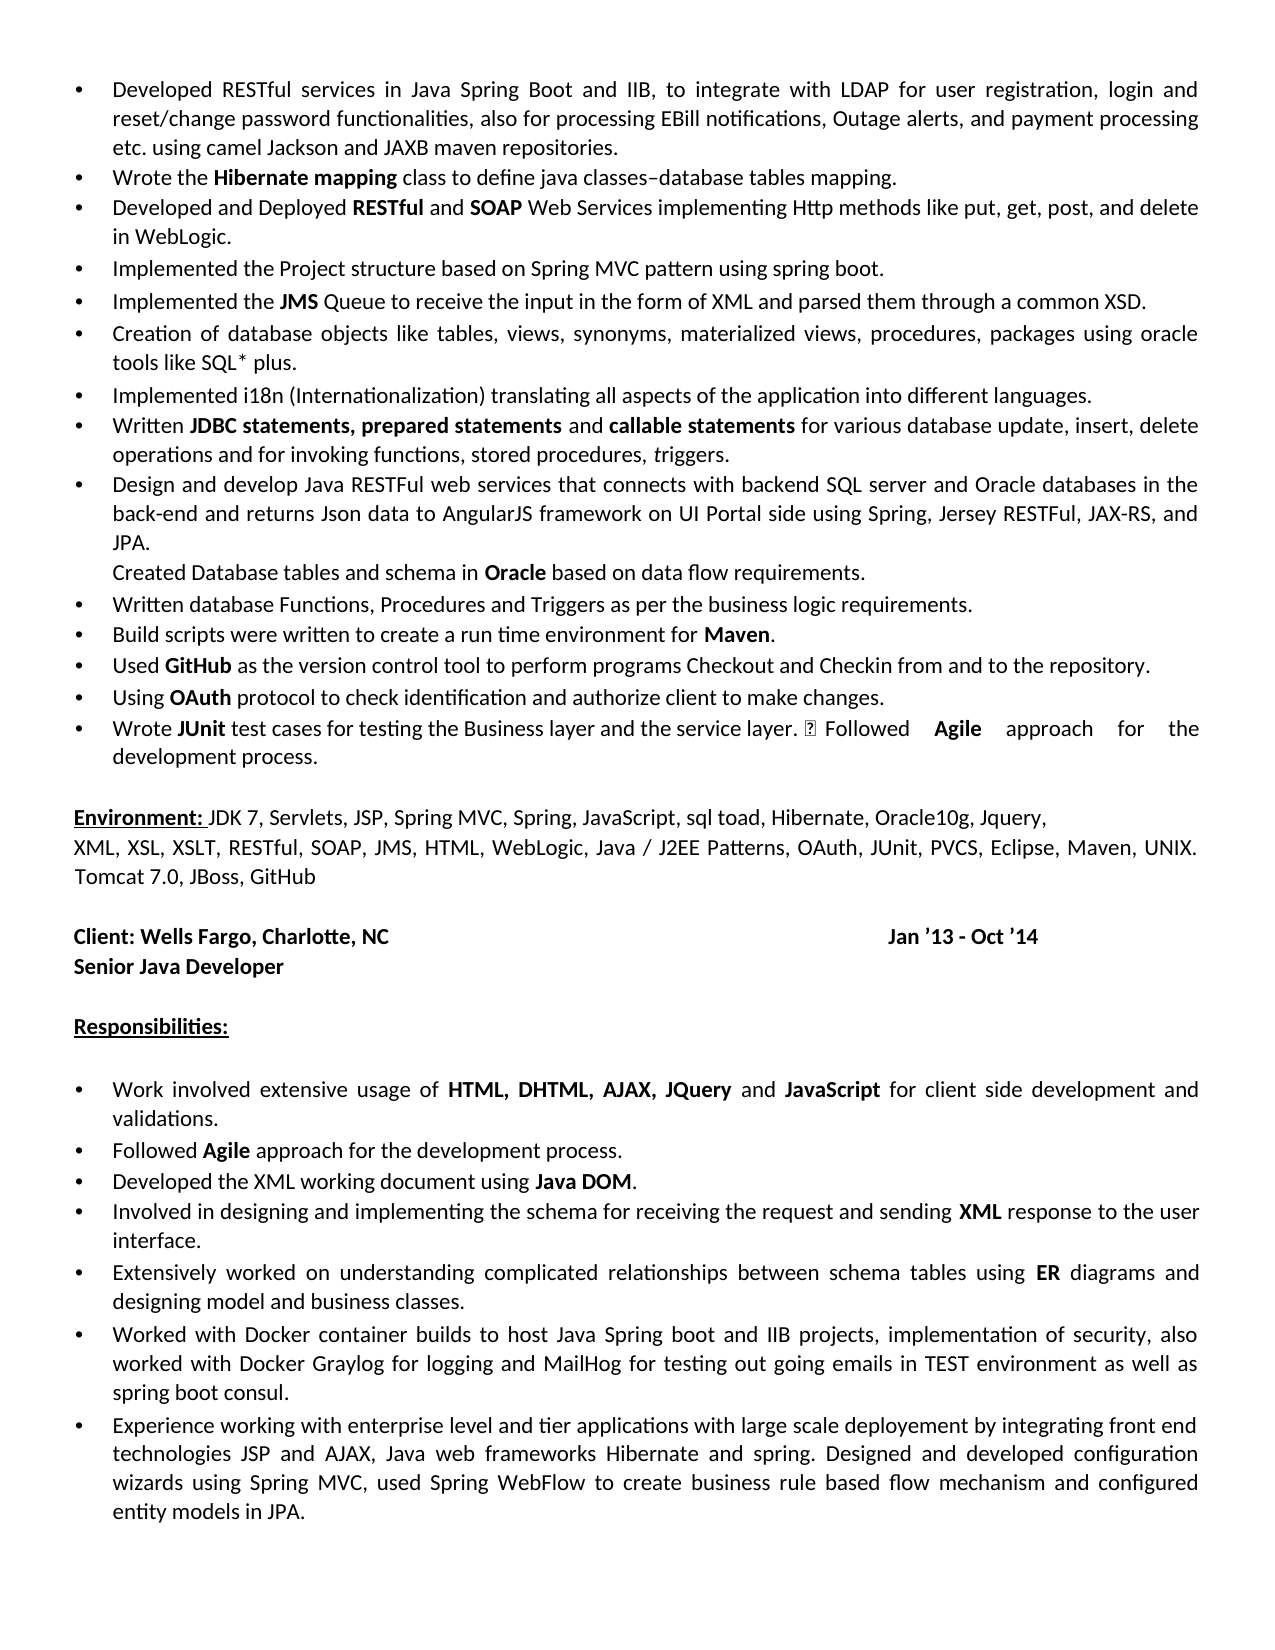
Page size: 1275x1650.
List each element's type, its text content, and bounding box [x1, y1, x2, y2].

list Written JDBC statements, prepared statements and callable statements for various database update, insert, delete operations and for invoking functions, stored procedures, triggers. [75, 411, 1200, 468]
list Written database Functions, Procedures and Triggers as per the business logic requirements. [75, 591, 1200, 618]
list Implemented the Project structure based on Spring MVC pattern using spring boot. [75, 254, 1200, 282]
list Involved in designing and implementing the schema for receiving the request and sending XML response to the user interface. [75, 1197, 1200, 1254]
list Experience working with enterprise level and tier applications with large scale deployement by integrating front end technologies JSP and AJAX, Java web frameworks Hibernate and spring. Designed and developed configuration wizards using Spring MVC, used Spring WebFlow to create business rule based flow mechanism and configured entity models in JPA. [75, 1411, 1200, 1525]
text Responsibilities: [73, 1012, 1200, 1040]
text Environment: JDK 7, Servlets, JSP, Spring MVC, Spring, JavaScript, sql toad, Hibernate, Oracle10g, Jquery, [73, 803, 1200, 831]
list Wrote JUnit test cases for testing the Business layer and the service layer.  Followed Agile approach for the development process. [75, 714, 1200, 771]
text XML, XSL, XSLT, RESTful, SOAP, JMS, HTML, WebLogic, Java / J2EE Patterns, OAuth, JUnit, PVCS, Eclipse, Maven, UNIX. Tomcat 7.0, JBoss, GitHub [73, 833, 1200, 890]
list Wrote the Hibernate mapping class to define java classes–database tables mapping. [75, 163, 1200, 191]
list Developed and Deployed RESTful and SOAP Web Services implementing Http methods like put, get, post, and delete in WebLogic. [75, 193, 1200, 250]
list Developed the XML working document using Java DOM. [75, 1167, 1200, 1195]
text Client: Wells Fargo, Charlotte, NC Jan ’13 - Oct ’14 [73, 922, 1200, 950]
text Created Database tables and schema in Oracle based on data flow requirements. [112, 558, 1200, 586]
list Implemented the JMS Queue to receive the input in the form of XML and parsed them through a common XSD. [75, 287, 1200, 315]
list Design and develop Java RESTFul web services that connects with backend SQL server and Oracle databases in the back-end and returns Json data to AngularJS framework on UI Portal side using Spring, Jersey RESTFul, JAX-RS, and JPA. [75, 470, 1200, 556]
list Creation of database objects like tables, views, synonyms, materialized views, procedures, packages using oracle tools like SQL* plus. [75, 319, 1200, 376]
text Senior Java Developer [73, 952, 1200, 980]
list Used GitHub as the version control tool to perform programs Checkout and Checkin from and to the repository. [75, 651, 1200, 679]
list Followed Agile approach for the development process. [75, 1137, 1200, 1165]
list Build scripts were written to create a run time environment for Maven. [75, 621, 1200, 649]
list Implemented i18n (Internationalization) translating all aspects of the application into different languages. [75, 381, 1200, 409]
list Extensively worked on understanding complicated relationships between schema tables using ER diagrams and designing model and business classes. [75, 1258, 1200, 1315]
list Worked with Docker container builds to host Java Spring boot and IIB projects, implementation of security, also worked with Docker Graylog for logging and MailHog for testing out going emails in TEST environment as well as spring boot consul. [75, 1320, 1200, 1406]
list Developed RESTful services in Java Spring Boot and IIB, to integrate with LDAP for user registration, login and reset/change password functionalities, also for processing EBill notifications, Outage alerts, and payment processing etc. using camel Jackson and JAXB maven repositories. [75, 75, 1200, 161]
list Work involved extensive usage of HTML, DHTML, AJAX, JQuery and JavaScript for client side development and validations. [75, 1075, 1200, 1132]
list Using OAuth protocol to check identification and authorize client to make changes. [75, 683, 1200, 712]
